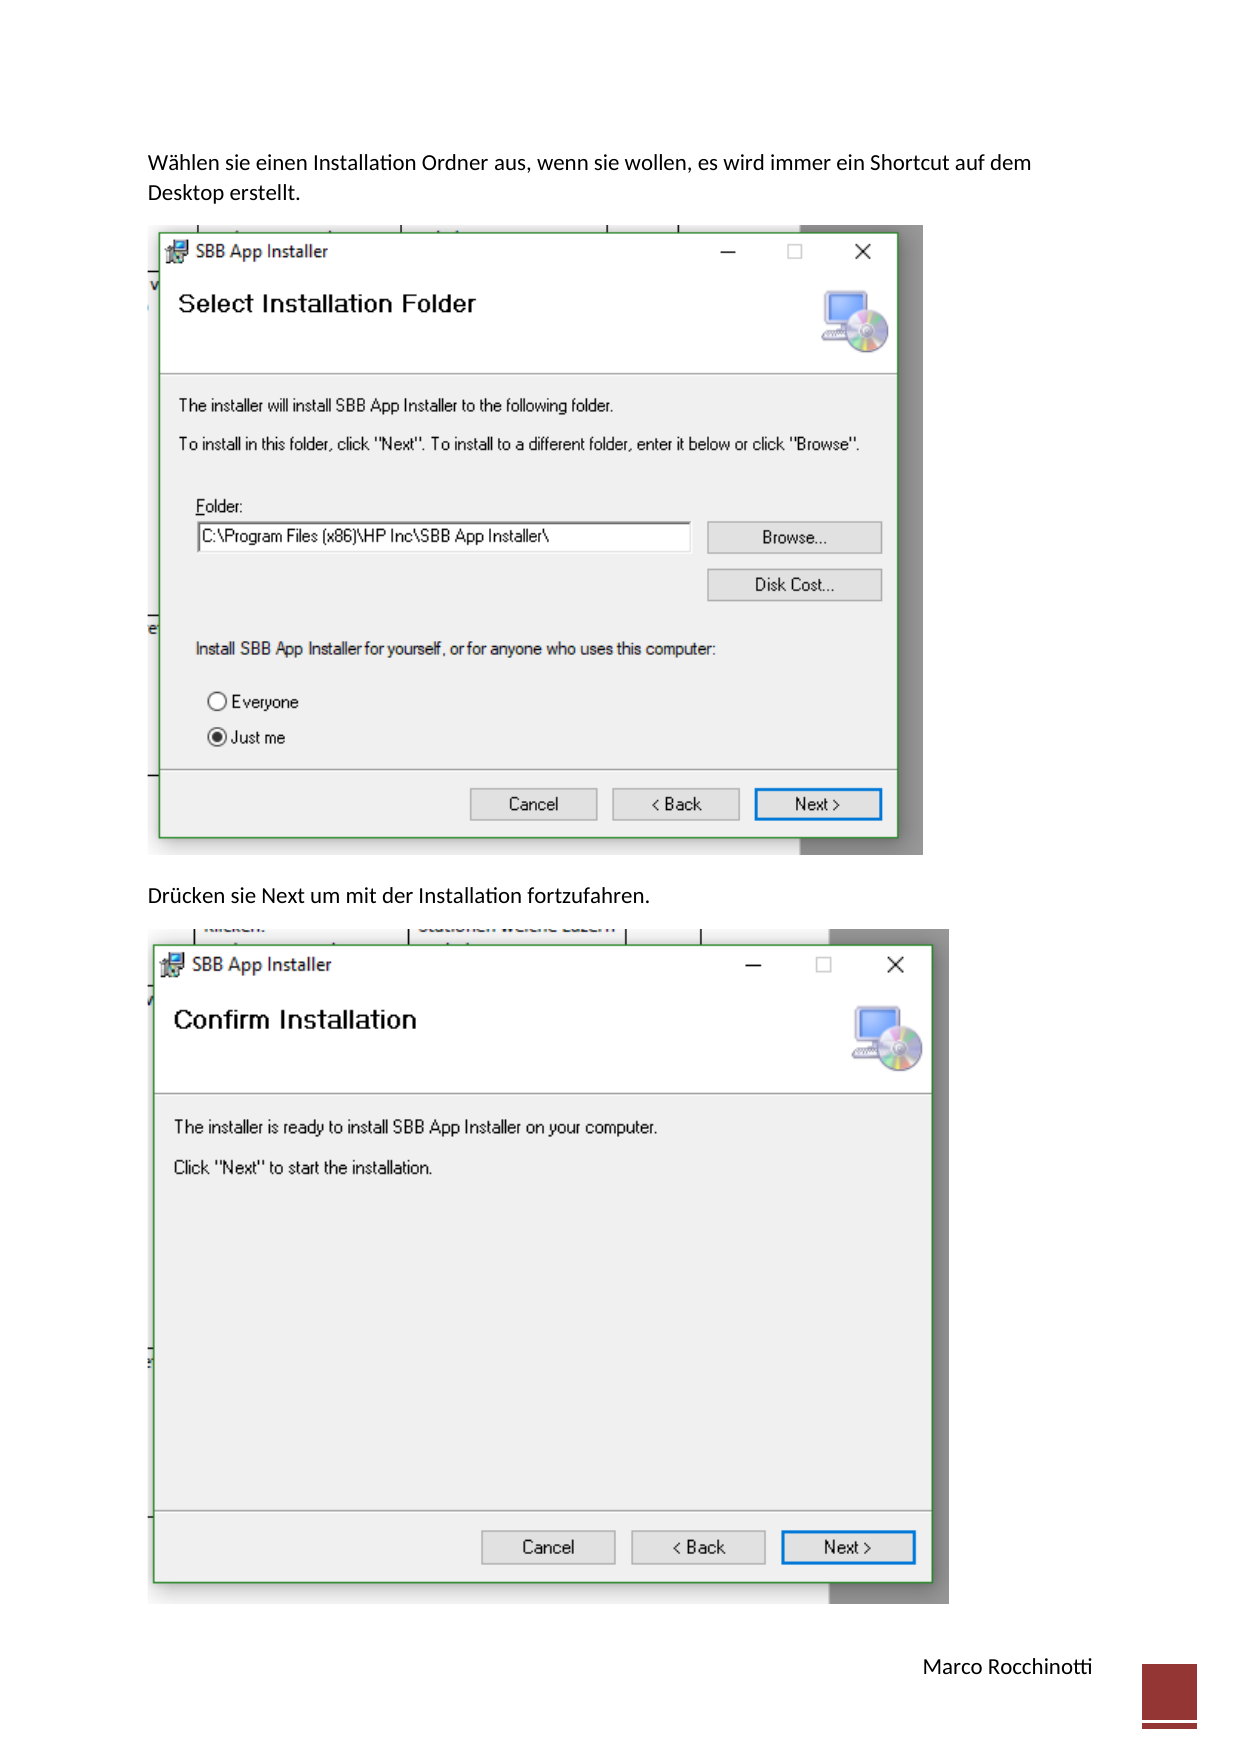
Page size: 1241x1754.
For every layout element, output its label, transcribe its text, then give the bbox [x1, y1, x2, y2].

text Drücken sie Next um mit der Installation fortzufahren. [148, 881, 1093, 909]
picture [147, 225, 923, 855]
text Wählen sie einen Installation Ordner aus, wenn sie wollen, es wird immer ein Shortcut auf dem Desktop erstellt. [148, 148, 1093, 206]
picture [147, 929, 949, 1604]
